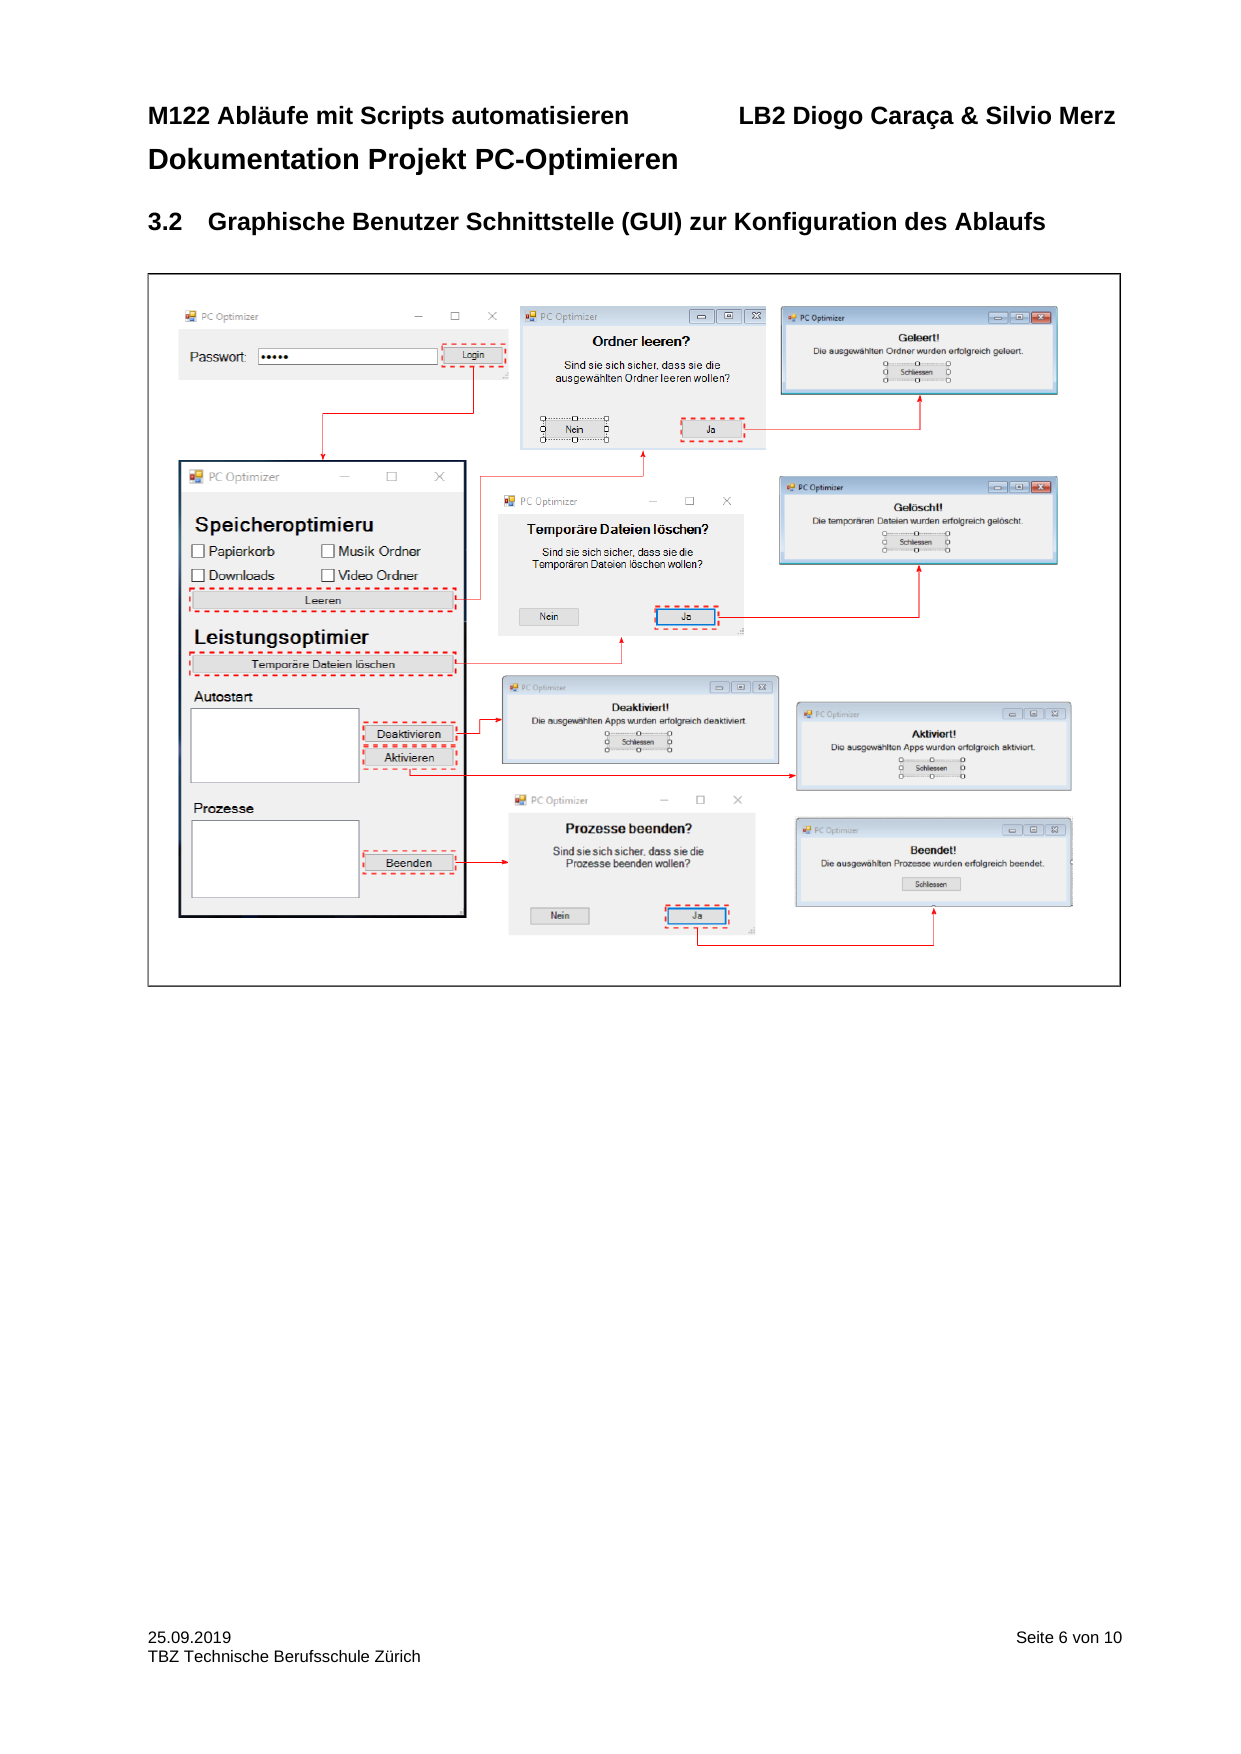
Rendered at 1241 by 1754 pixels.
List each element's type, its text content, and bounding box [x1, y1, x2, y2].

subtitle Graphische Benutzer Schnittstelle (GUI) zur Konfiguration des Ablaufs [148, 207, 1122, 236]
picture [147, 273, 1122, 987]
